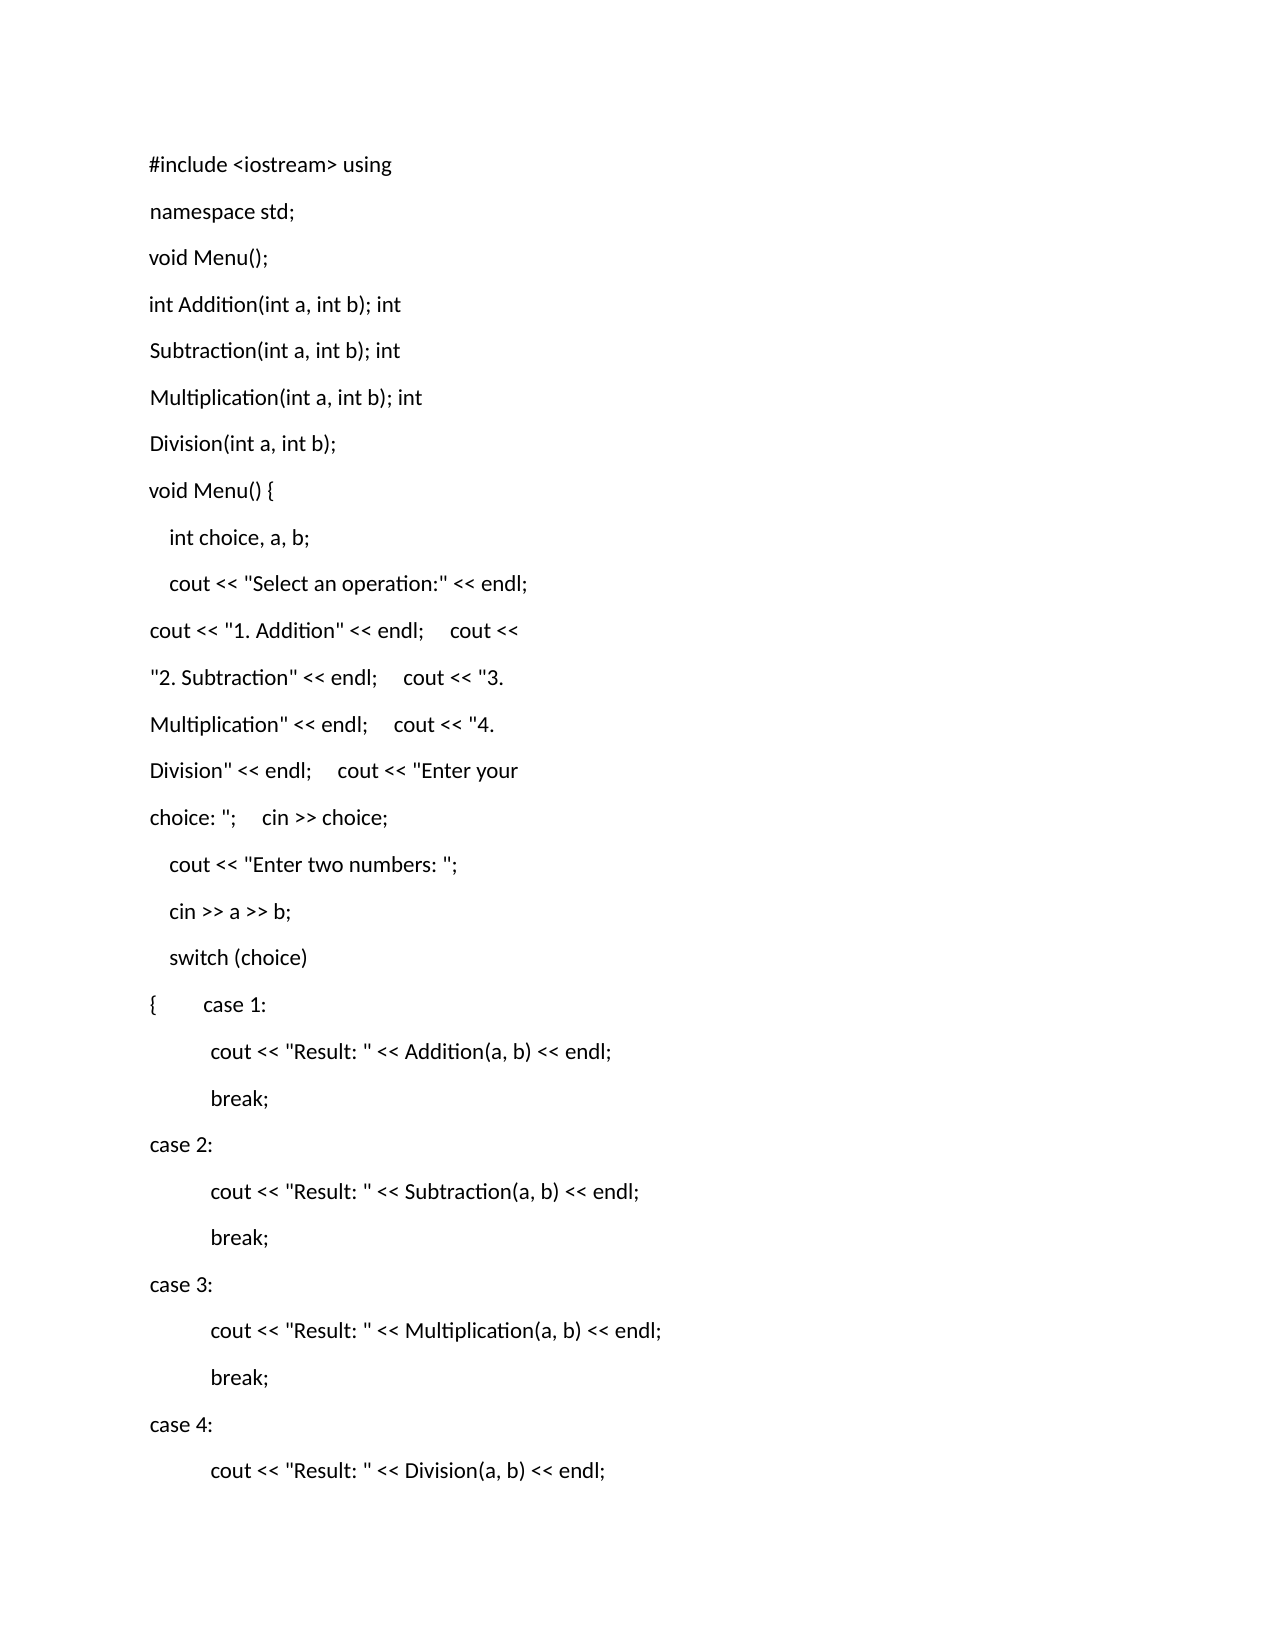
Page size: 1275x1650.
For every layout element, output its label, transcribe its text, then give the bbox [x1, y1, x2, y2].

text #include <iostream> using namespace std; [148, 150, 394, 225]
text cin >> a >> b; [148, 897, 729, 925]
text break; case 4: [148, 1363, 317, 1438]
text int choice, a, b; [148, 523, 729, 551]
text cout << "Result: " << Subtraction(a, b) << endl; [148, 1177, 729, 1205]
text break; case 2: [148, 1084, 317, 1158]
text cout << "Result: " << Multiplication(a, b) << endl; [148, 1317, 729, 1344]
text void Menu() { [148, 476, 729, 504]
text void Menu(); [148, 243, 729, 272]
text cout << "Result: " << Addition(a, b) << endl; [148, 1037, 729, 1065]
text cout << "Enter two numbers: "; [148, 850, 729, 878]
text cout << "Select an operation:" << endl; cout << "1. Addition" << endl; cout << "2. Subtraction" << endl; cout << "3. Multiplication" << endl; cout << "4. Division" << endl; cout << "Enter your choice: "; cin >> choice; [148, 569, 531, 831]
text cout << "Result: " << Division(a, b) << endl; [148, 1456, 729, 1484]
text break; case 3: [148, 1223, 317, 1298]
text switch (choice) { case 1: [148, 943, 369, 1018]
text int Addition(int a, int b); int Subtraction(int a, int b); int Multiplication(int a, int b); int Division(int a, int b); [148, 290, 424, 458]
